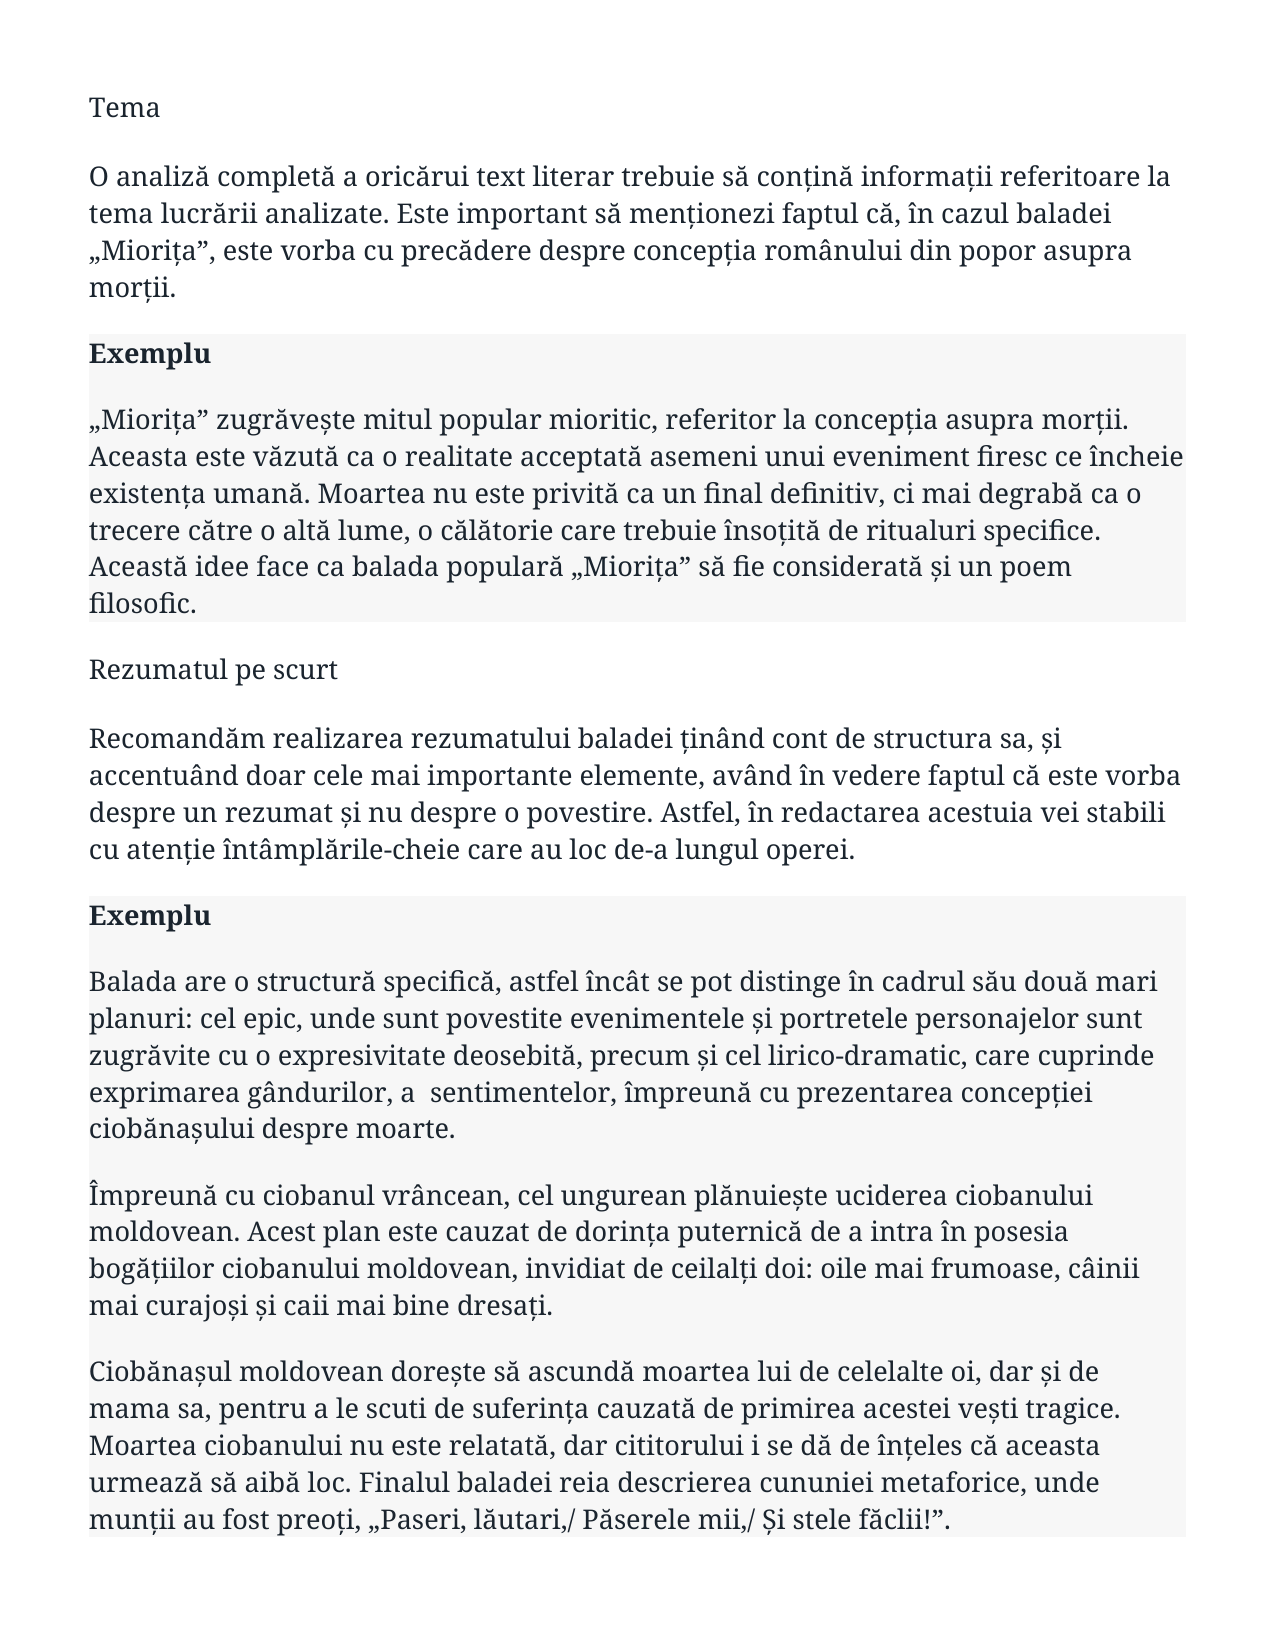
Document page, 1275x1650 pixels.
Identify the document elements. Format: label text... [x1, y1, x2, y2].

subtitle Rezumatul pe scurt [89, 651, 1186, 688]
text O analiză completă a oricărui text literar trebuie să conțină informații referitoare la tema lucrării analizate. Este important să menționezi faptul că, în cazul baladei „Miorița”, este vorba cu precădere despre concepția românului din popor asupra morții. [89, 158, 1186, 305]
subtitle Tema [89, 89, 1186, 126]
text Exemplu [89, 334, 1186, 371]
text „Miorița” zugrăvește mitul popular mioritic, referitor la concepția asupra morții. Aceasta este văzută ca o realitate acceptată asemeni unui eveniment firesc ce încheie existența umană. Moartea nu este privită ca un final definitiv, ci mai degrabă ca o trecere către o altă lume, o călătorie care trebuie însoțită de ritualuri specifice. Această idee face ca balada populară „Miorița” să fie considerată și un poem filosofic. [89, 400, 1186, 622]
text Exemplu [89, 896, 1186, 933]
text Ciobănașul moldovean dorește să ascundă moartea lui de celelalte oi, dar și de mama sa, pentru a le scuti de suferința cauzată de primirea acestei vești tragice. Moartea ciobanului nu este relatată, dar cititorului i se dă de înțeles că aceasta urmează să aibă loc. Finalul baladei reia descrierea cununiei metaforice, unde munții au fost preoți, „Paseri, lăutari,/ Păserele mii,/ Și stele făclii!”. [89, 1353, 1186, 1537]
text Recomandăm realizarea rezumatului baladei ținând cont de structura sa, și accentuând doar cele mai importante elemente, având în vedere faptul că este vorba despre un rezumat și nu despre o povestire. Astfel, în redactarea acestuia vei stabili cu atenție întâmplările-cheie care au loc de-a lungul operei. [89, 720, 1186, 867]
text Împreună cu ciobanul vrâncean, cel ungurean plănuiește uciderea ciobanului moldovean. Acest plan este cauzat de dorința puternică de a intra în posesia bogățiilor ciobanului moldovean, invidiat de ceilalți doi: oile mai frumoase, câinii mai curajoși și caii mai bine dresați. [89, 1176, 1186, 1323]
text Balada are o structură specifică, astfel încât se pot distinge în cadrul său două mari planuri: cel epic, unde sunt povestite evenimentele și portretele personajelor sunt zugrăvite cu o expresivitate deosebită, precum și cel lirico-dramatic, care cuprinde exprimarea gândurilor, a sentimentelor, împreună cu prezentarea concepției ciobănașului despre moarte. [89, 962, 1186, 1147]
